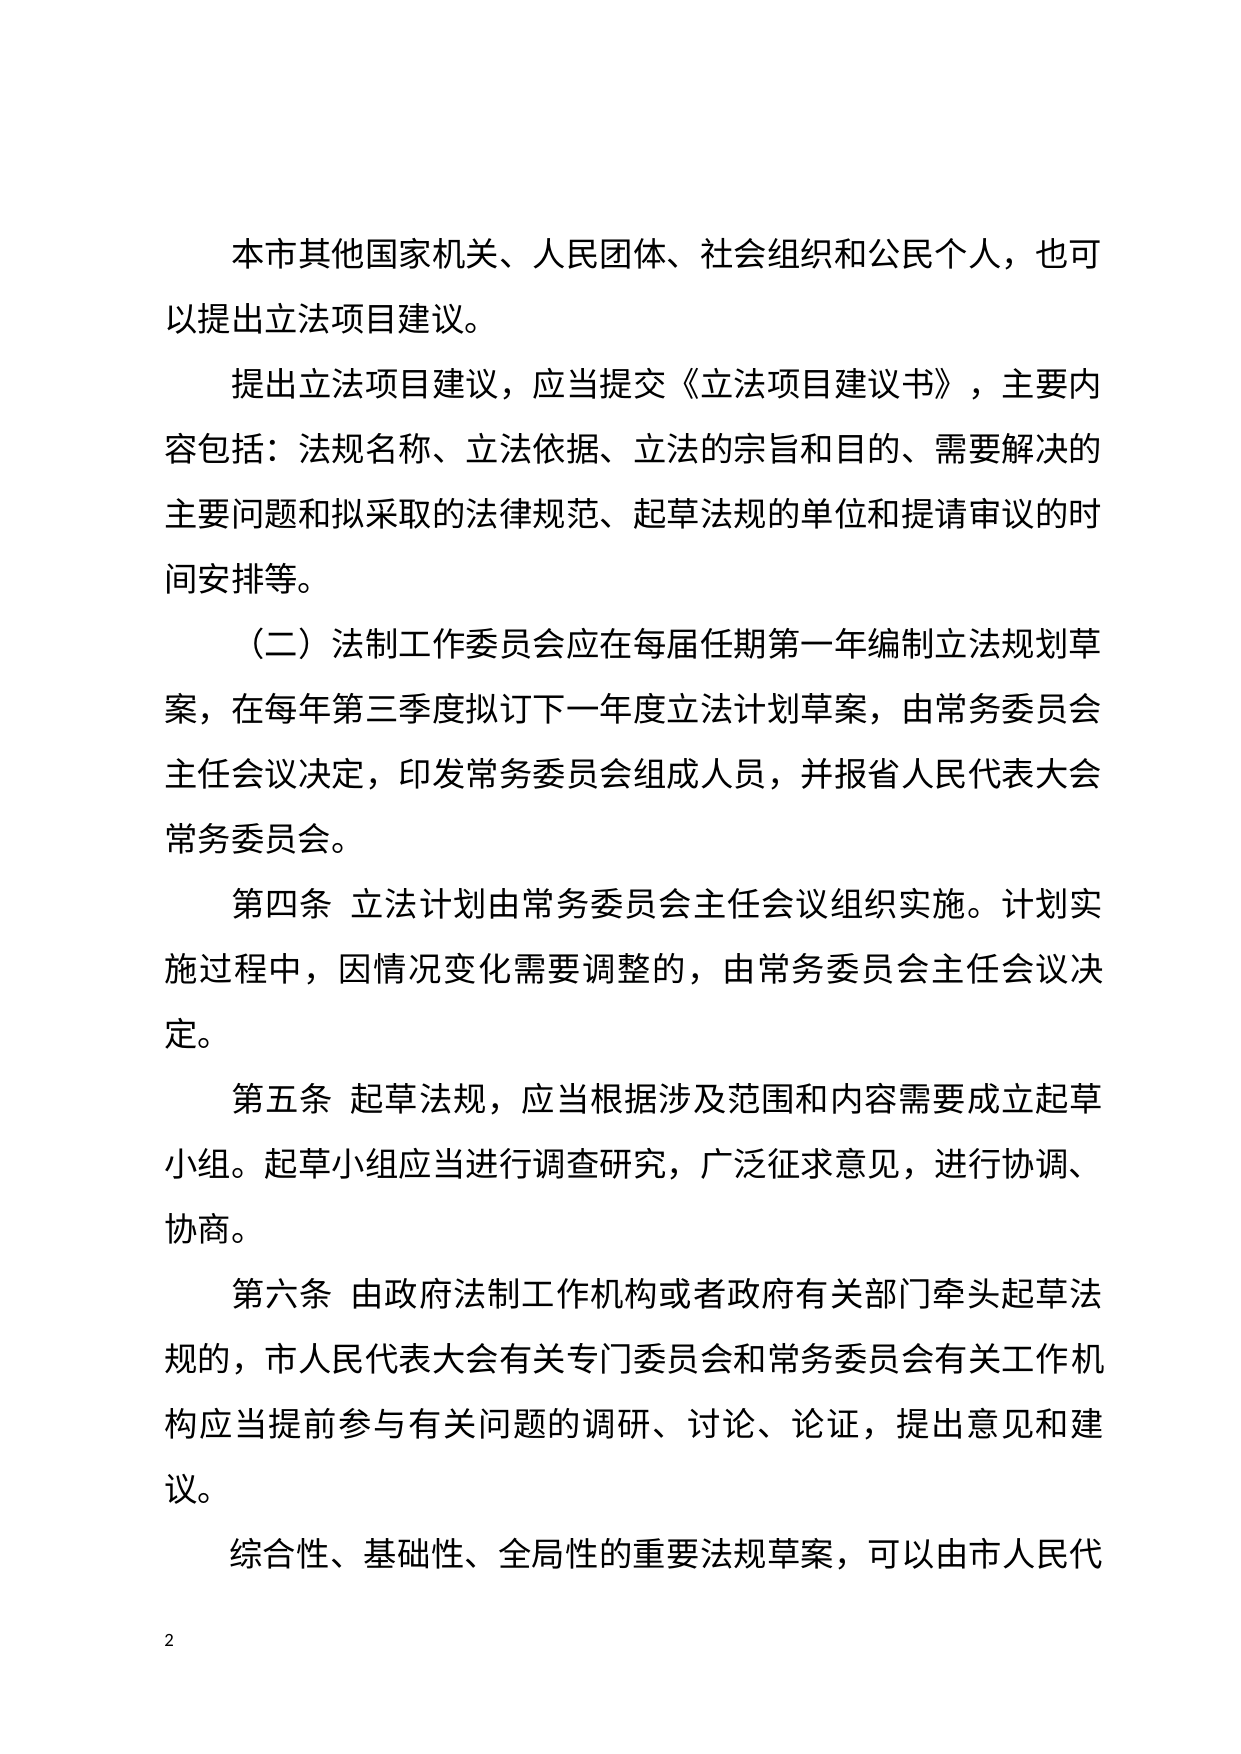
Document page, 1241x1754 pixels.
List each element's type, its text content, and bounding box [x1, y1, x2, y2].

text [164, 1519, 1105, 1584]
text 提出立法项目建议，应当提交《立法项目建议书》，主要内容包括：法规名称、立法依据、立法的宗旨和目的、需要解决的主要问题和拟采取的法律规范、起草法规的单位和提请审议的时间安排等。 [164, 349, 1105, 609]
text 本市其他国家机关、人民团体、社会组织和公民个人，也可以提出立法项目建议。 [164, 219, 1105, 349]
text 第四条 立法计划由常务委员会主任会议组织实施。计划实施过程中，因情况变化需要调整的，由常务委员会主任会议决定。 [164, 869, 1105, 1064]
text 第六条 由政府法制工作机构或者政府有关部门牵头起草法规的，市人民代表大会有关专门委员会和常务委员会有关工作机构应当提前参与有关问题的调研、讨论、论证，提出意见和建议。 [164, 1259, 1105, 1519]
text （二）法制工作委员会应在每届任期第一年编制立法规划草案，在每年第三季度拟订下一年度立法计划草案，由常务委员会主任会议决定，印发常务委员会组成人员，并报省人民代表大会常务委员会。 [164, 609, 1105, 869]
text 第五条 起草法规，应当根据涉及范围和内容需要成立起草小组。起草小组应当进行调查研究，广泛征求意见，进行协调、协商。 [164, 1064, 1105, 1259]
